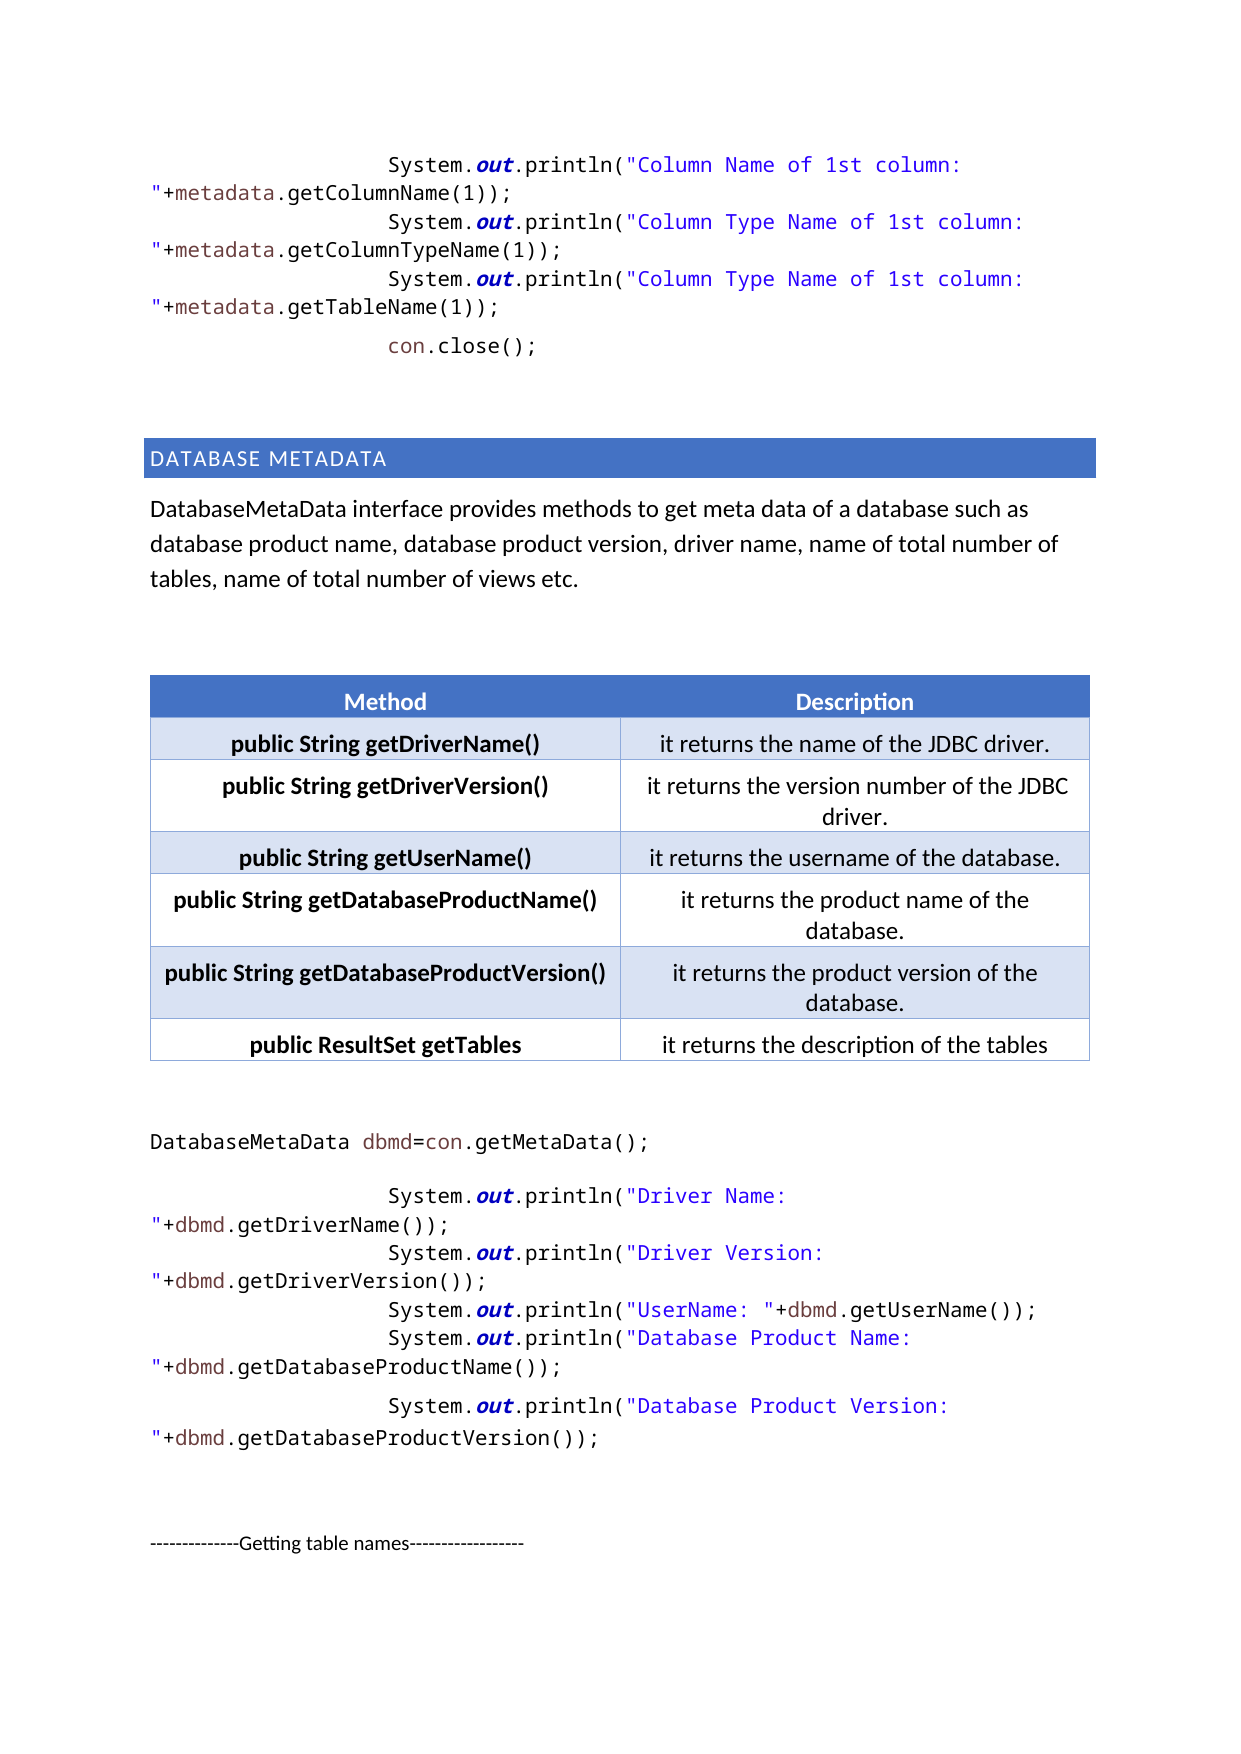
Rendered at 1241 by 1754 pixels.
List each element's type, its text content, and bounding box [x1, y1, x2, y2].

text System.out.println("Database Product Name: "+dbmd.getDatabaseProductName()); [150, 1323, 1090, 1380]
text System.out.println("Database Product Version: "+dbmd.getDatabaseProductVersion()); [150, 1391, 1090, 1452]
text System.out.println("Driver Name: "+dbmd.getDriverName()); [150, 1181, 1090, 1238]
table_cell public ResultSet getTables [151, 1019, 620, 1060]
table_cell public String getDatabaseProductVersion() [151, 947, 620, 1018]
table_cell public String getUserName() [151, 832, 620, 873]
table_cell it returns the version number of the JDBC driver. [621, 760, 1089, 831]
table_cell it returns the product name of the database. [621, 874, 1089, 946]
table_header Description [621, 676, 1089, 717]
table_cell it returns the description of the tables [621, 1019, 1089, 1060]
text System.out.println("UserName: "+dbmd.getUserName()); [150, 1295, 1090, 1323]
text System.out.println("Column Name of 1st column: "+metadata.getColumnName(1)); [150, 150, 1090, 207]
text --------------Getting table names------------------ [150, 1530, 1090, 1556]
text System.out.println("Column Type Name of 1st column: "+metadata.getTableName(1)); [150, 264, 1090, 321]
table_cell it returns the product version of the database. [621, 947, 1089, 1018]
table_cell it returns the username of the database. [621, 832, 1089, 873]
table_cell it returns the name of the JDBC driver. [621, 718, 1089, 759]
text DatabaseMetaData dbmd=con.getMetaData(); [150, 1127, 1090, 1156]
table_cell public String getDriverName() [151, 718, 620, 759]
text DatabaseMetaData interface provides methods to get meta data of a database such as database product name, database product version, driver name, name of total number of tables, name of total number of views etc. [150, 493, 1090, 593]
table_cell public String getDatabaseProductName() [151, 874, 620, 946]
subtitle Database Metadata [150, 444, 1090, 472]
text System.out.println("Driver Version: "+dbmd.getDriverVersion()); [150, 1238, 1090, 1295]
table_cell public String getDriverVersion() [151, 760, 620, 831]
text con.close(); [150, 331, 1090, 359]
table_header Method [151, 676, 620, 717]
text System.out.println("Column Type Name of 1st column: "+metadata.getColumnTypeName(1)); [150, 207, 1090, 264]
